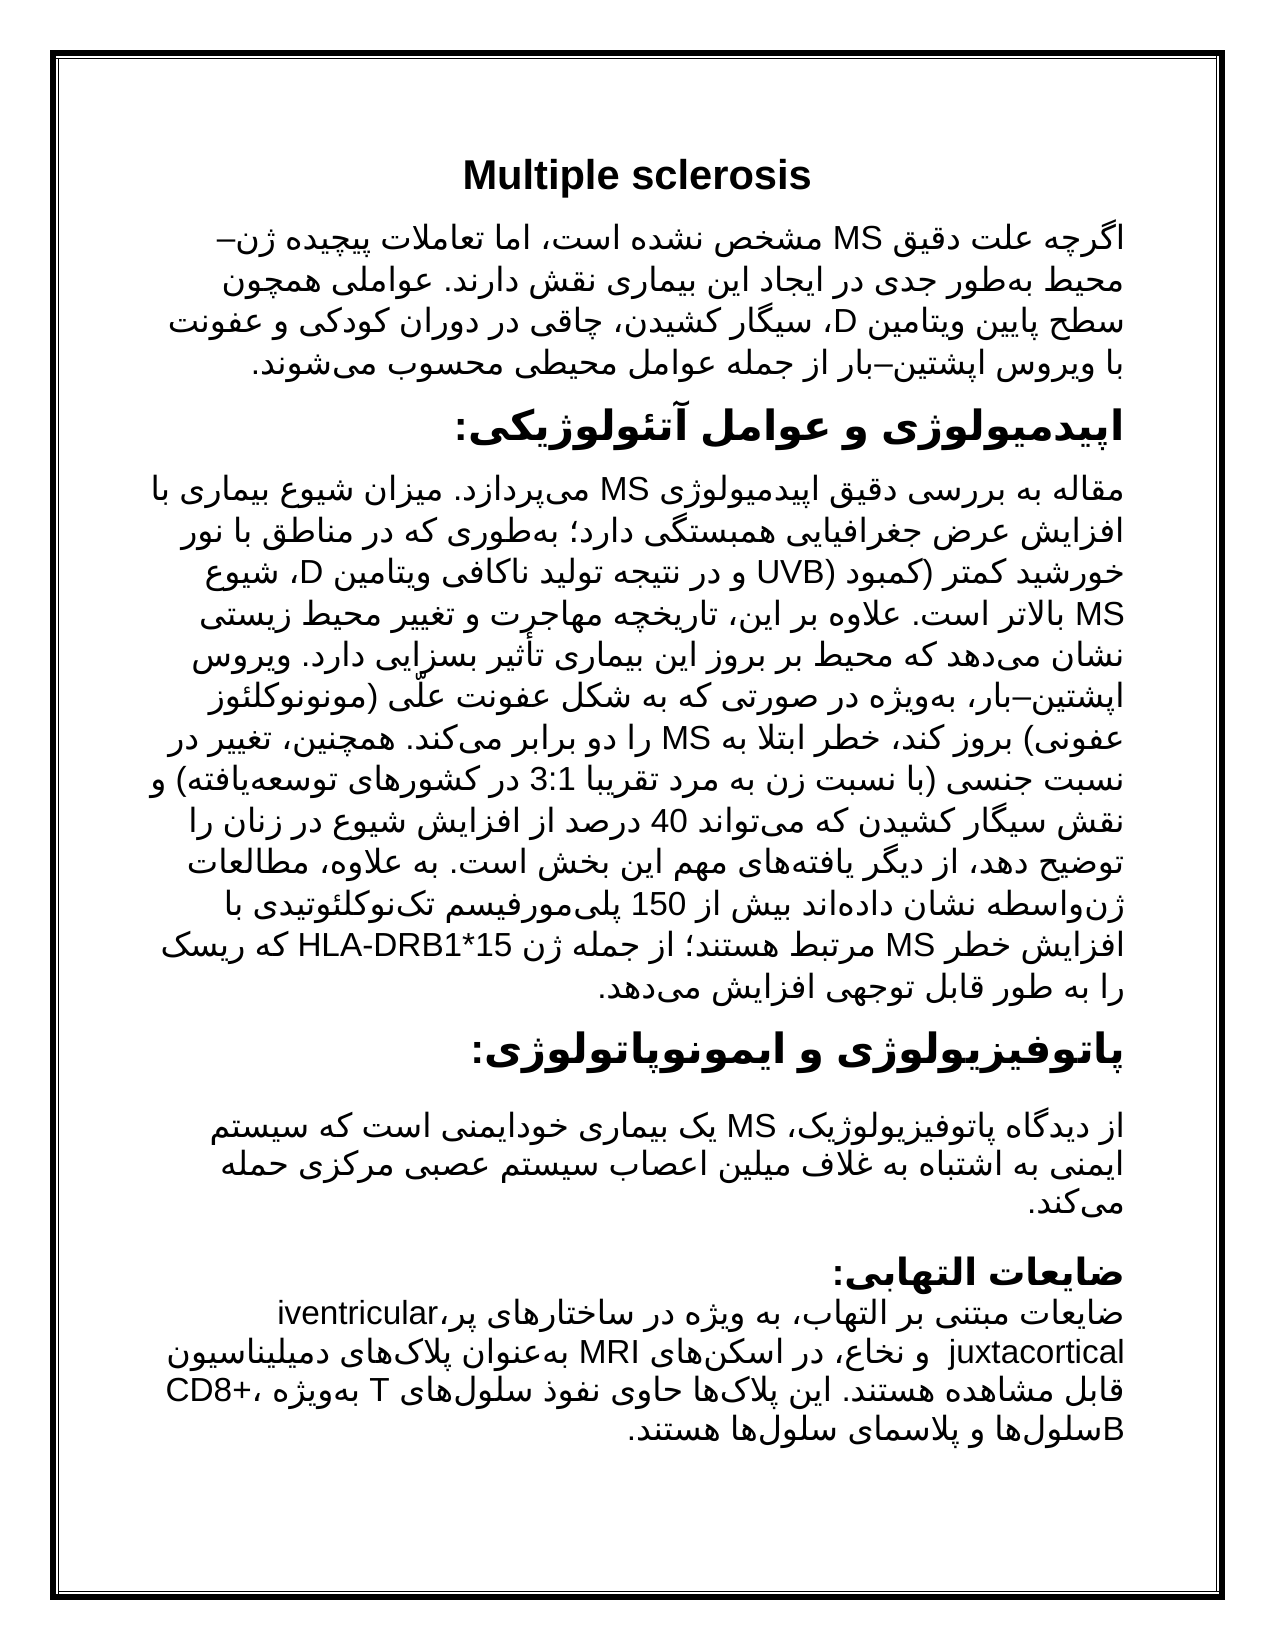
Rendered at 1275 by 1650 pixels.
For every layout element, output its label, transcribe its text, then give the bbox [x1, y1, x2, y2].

text Multiple sclerosis [150, 150, 1125, 198]
text اگرچه علت دقیق MS مشخص نشده است، اما تعاملات پیچیده ژن–محیط به‌طور جدی در ایجاد این بیماری نقش دارند. عواملی همچون سطح پایین ویتامین D، سیگار کشیدن، چاقی در دوران کودکی و عفونت با ویروس اپشتین–بار از جمله عوامل محیطی محسوب می‌شوند. [150, 218, 1125, 381]
text مقاله به بررسی دقیق اپیدمیولوژی MS می‌پردازد. میزان شیوع بیماری با افزایش عرض جغرافیایی همبستگی دارد؛ به‌طوری که در مناطق با نور خورشید کمتر (کمبود (UVB و در نتیجه تولید ناکافی ویتامین D، شیوع MS بالاتر است. علاوه بر این، تاریخچه مهاجرت و تغییر محیط زیستی نشان می‌دهد که محیط بر بروز این بیماری تأثیر بسزایی دارد. ویروس اپشتین–بار، به‌ویژه در صورتی که به شکل عفونت علّی (مونونوکلئوز عفونی) بروز کند، خطر ابتلا به MS را دو برابر می‌کند. همچنین، تغییر در نسبت جنسی (با نسبت زن به مرد تقریبا 3:1 در کشورهای توسعه‌یافته) و نقش سیگار کشیدن که می‌تواند 40 درصد از افزایش شیوع در زنان را توضیح دهد، از دیگر یافته‌های مهم این بخش است. به علاوه، مطالعات ژن‌واسطه نشان داده‌اند بیش از 150 پلی‌مورفیسم تک‌نوکلئوتیدی با افزایش خطر MS مرتبط هستند؛ از جمله ژن HLA-DRB1*15 که ریسک را به طور قابل توجهی افزایش می‌دهد. [150, 469, 1125, 1005]
text ضایعات التهابی: ضایعات مبتنی بر التهاب، به ‌ویژه در ساختارهای پرiventricular، juxtacortical و نخاع، در اسکن‌های MRI به‌عنوان پلاک‌های دمیلیناسیون قابل مشاهده هستند. این پلاک‌ها حاوی نفوذ سلول‌های T به‌ویژه CD8+، Bسلول‌ها و پلاسمای سلول‌ها هستند. [150, 1250, 1125, 1447]
text از دیدگاه پاتوفیزیولوژیک، MS یک بیماری خودایمنی است که سیستم ایمنی به اشتباه به غلاف میلین اعصاب سیستم عصبی مرکزی حمله می‌کند. [150, 1106, 1125, 1221]
text پاتوفیزیولوژی و ایمونوپاتولوژی: [150, 1025, 1125, 1073]
text اپیدمیولوژی و عوامل آتئولوژیکی: [150, 401, 1125, 449]
